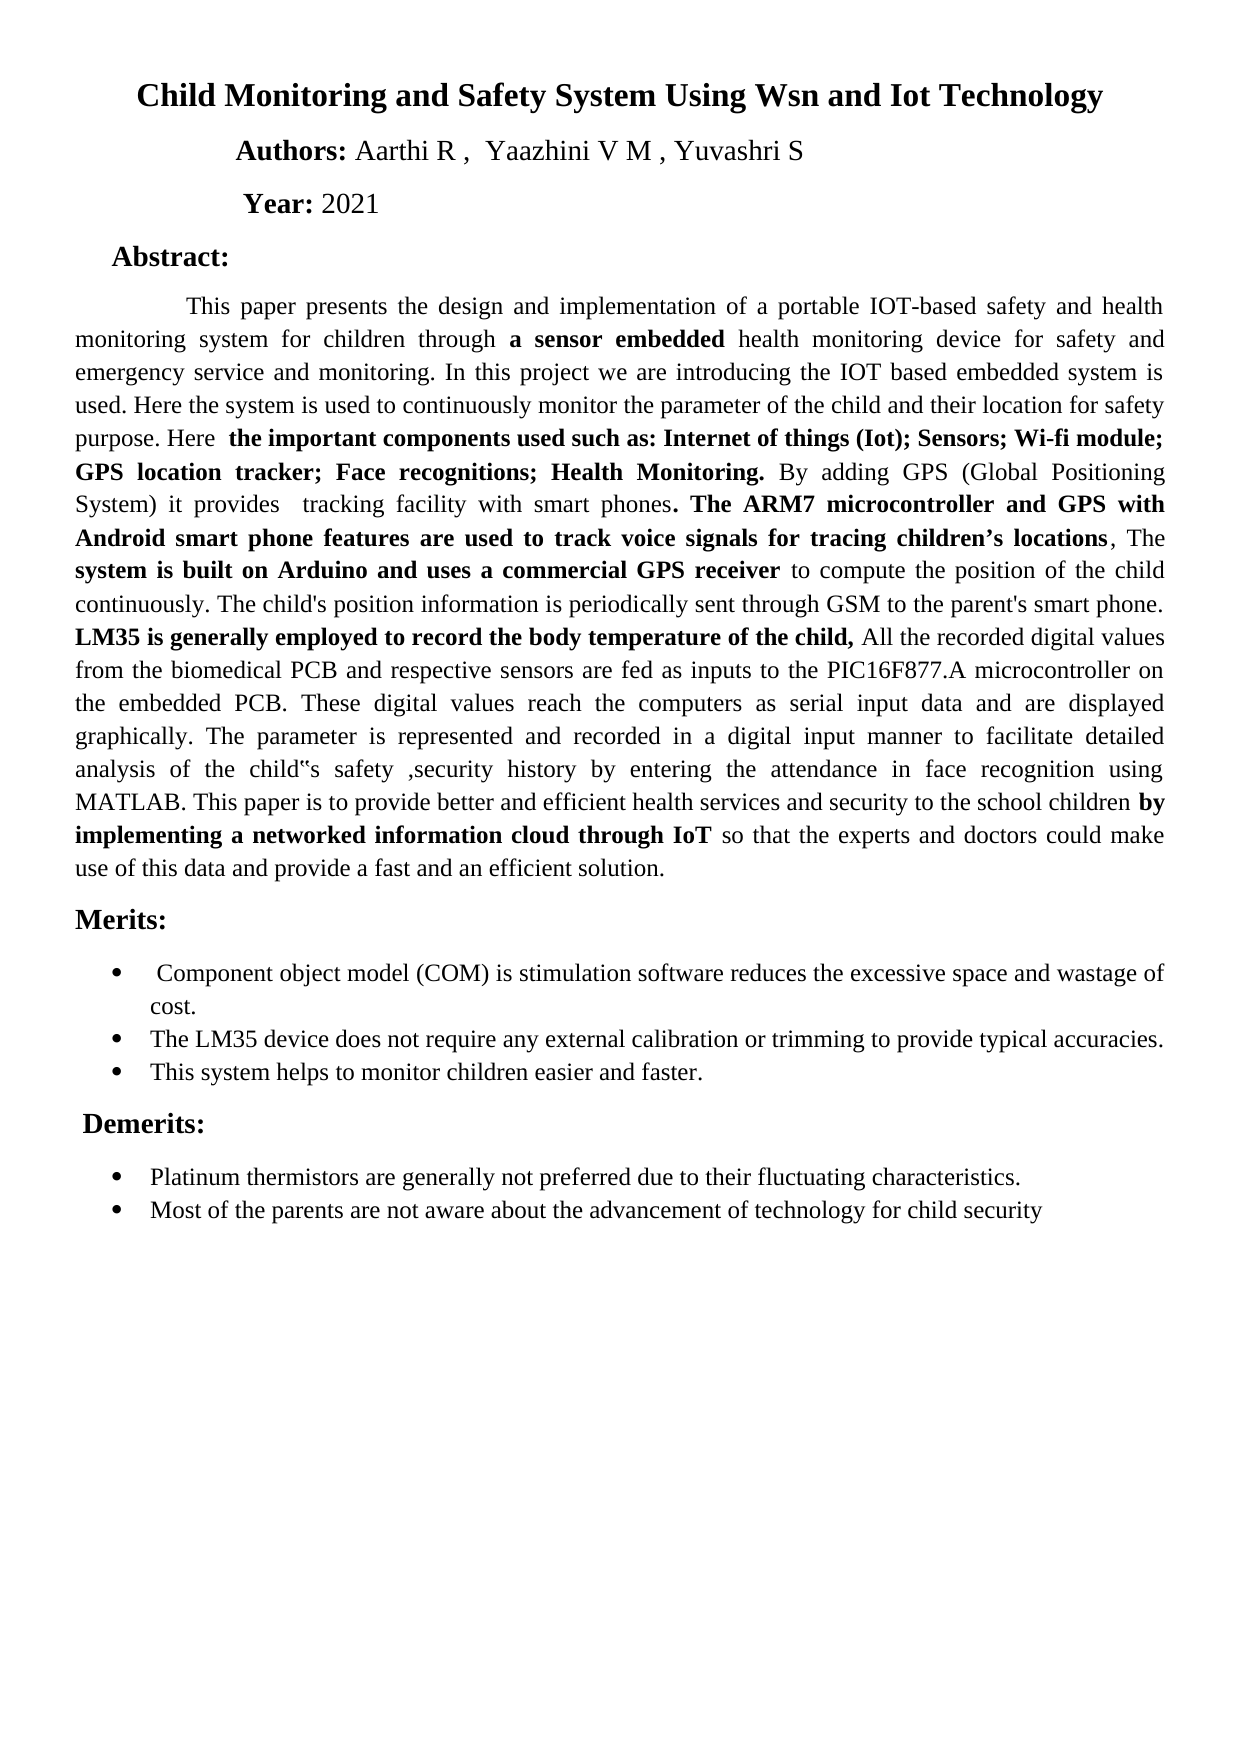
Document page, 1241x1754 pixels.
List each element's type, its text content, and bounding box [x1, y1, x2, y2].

list This system helps to monitor children easier and faster. [112, 1057, 1165, 1086]
text Merits: [75, 902, 1165, 936]
list Most of the parents are not aware about the advancement of technology for child security [112, 1195, 1165, 1223]
text Authors: Aarthi R , Yaazhini V M , Yuvashri S [75, 133, 1165, 167]
text Demerits: [75, 1106, 1165, 1140]
text Abstract: [75, 239, 1165, 272]
list Platinum thermistors are generally not preferred due to their fluctuating characteristics. [112, 1162, 1165, 1190]
list Component object model (COM) is stimulation software reduces the excessive space and wastage of cost. [112, 958, 1165, 1019]
list The LM35 device does not require any external calibration or trimming to provide typical accuracies. [112, 1024, 1165, 1052]
text Year: 2021 [75, 186, 1165, 219]
text Child Monitoring and Safety System Using Wsn and Iot Technology [75, 75, 1165, 113]
text This paper presents the design and implementation of a portable IOT-based safety and health monitoring system for children through a sensor embedded health monitoring device for safety and emergency service and monitoring. In this project we are introducing the IOT based embedded system is used. Here the system is used to continuously monitor the parameter of the child and their location for safety purpose. Here the important components used such as: Internet of things (Iot); Sensors; Wi-fi module; GPS location tracker; Face recognitions; Health Monitoring. By adding GPS (Global Positioning System) it provides tracking facility with smart phones. The ARM7 microcontroller and GPS with Android smart phone features are used to track voice signals for tracing children’s locations, The system is built on Arduino and uses a commercial GPS receiver to compute the position of the child continuously. The child's position information is periodically sent through GSM to the parent's smart phone. LM35 is generally employed to record the body temperature of the child, All the recorded digital values from the biomedical PCB and respective sensors are fed as inputs to the PIC16F877.A microcontroller on the embedded PCB. These digital values reach the computers as serial input data and are displayed graphically. The parameter is represented and recorded in a digital input manner to facilitate detailed analysis of the child‟s safety ,security history by entering the attendance in face recognition using MATLAB. This paper is to provide better and efficient health services and security to the school children by implementing a networked information cloud through IoT so that the experts and doctors could make use of this data and provide a fast and an efficient solution. [75, 291, 1165, 882]
